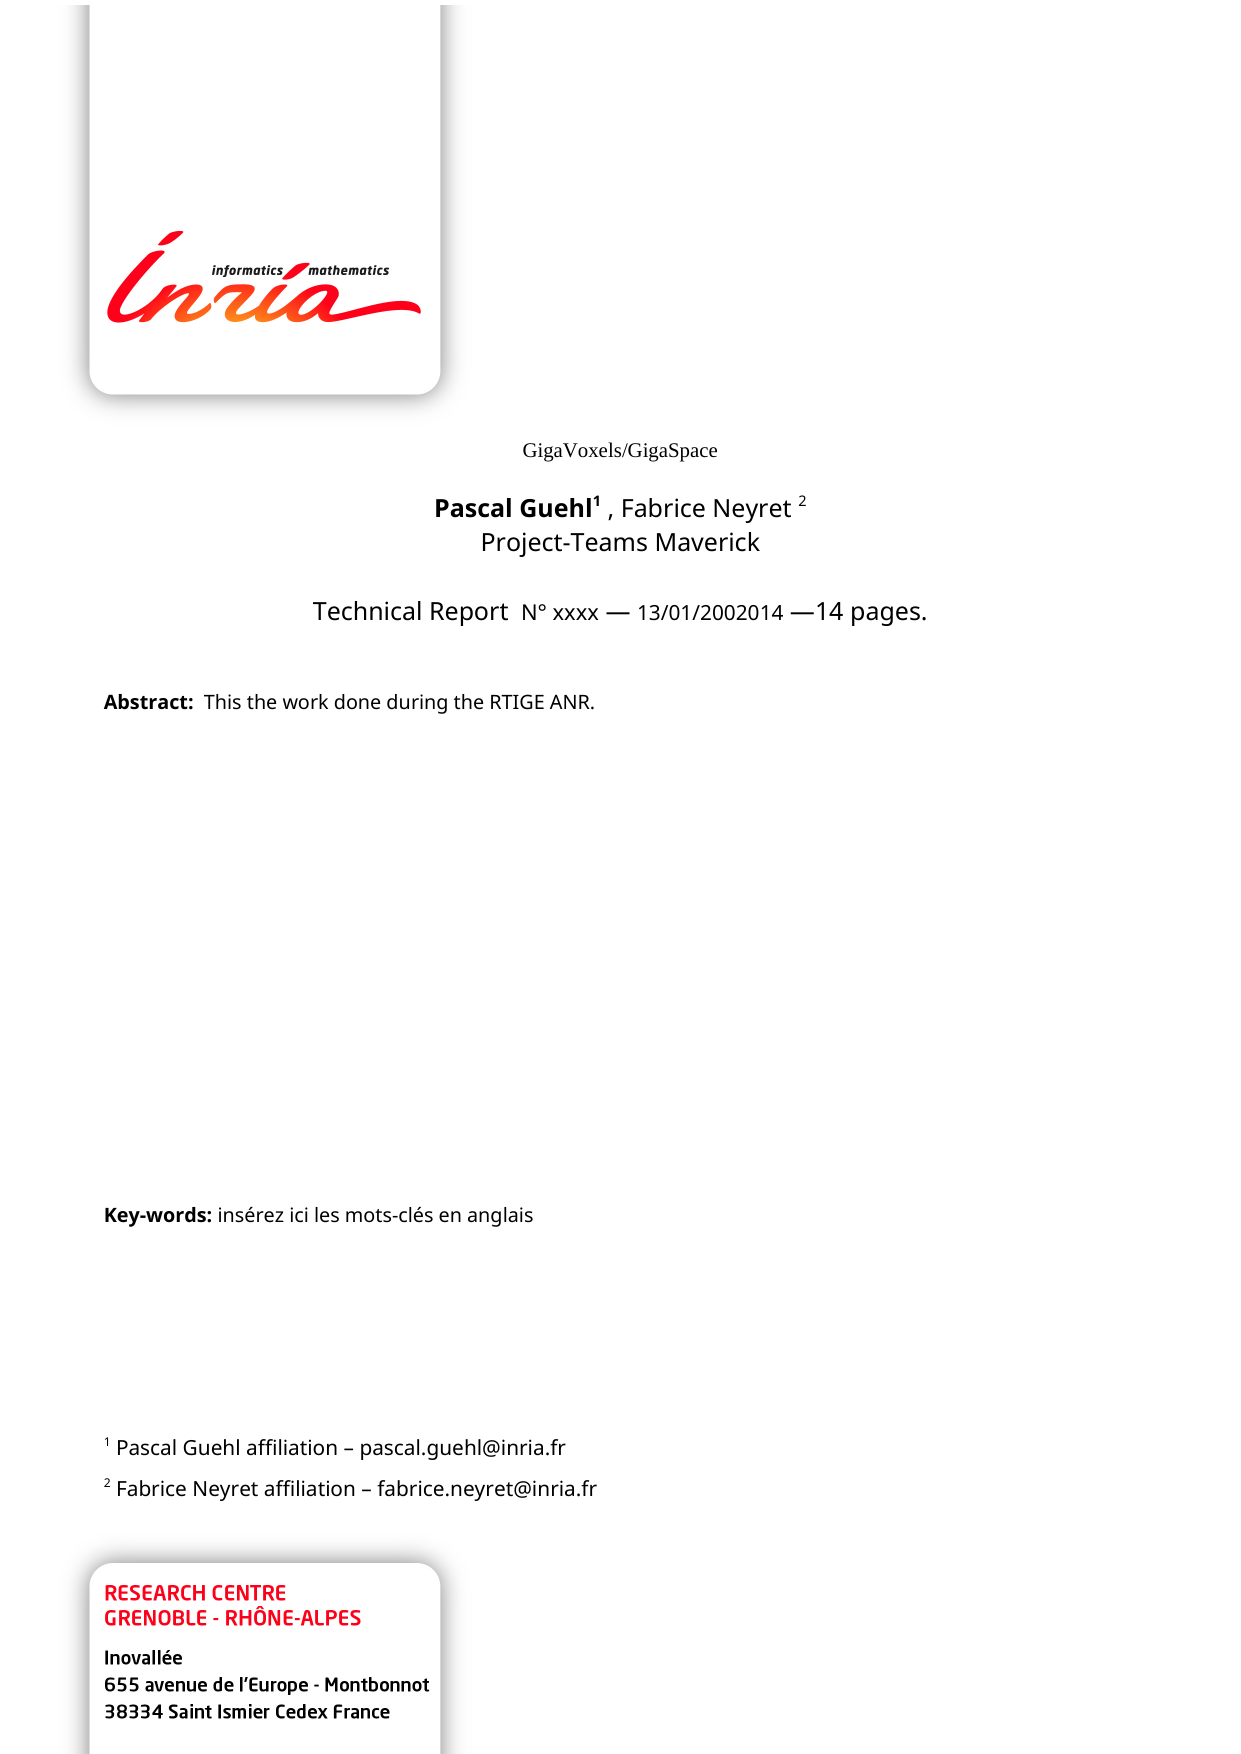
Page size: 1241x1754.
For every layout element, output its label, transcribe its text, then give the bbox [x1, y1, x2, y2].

text Key-words: insérez ici les mots-clés en anglais [103, 1202, 1240, 1228]
text Project-Teams [0, 525, 1240, 559]
text Abstract: This the work done during the RTIGE ANR. [103, 688, 1240, 715]
text , [0, 491, 1240, 525]
text Technical Report N° — — pages. [0, 593, 1240, 627]
picture [20, 5, 1241, 1754]
